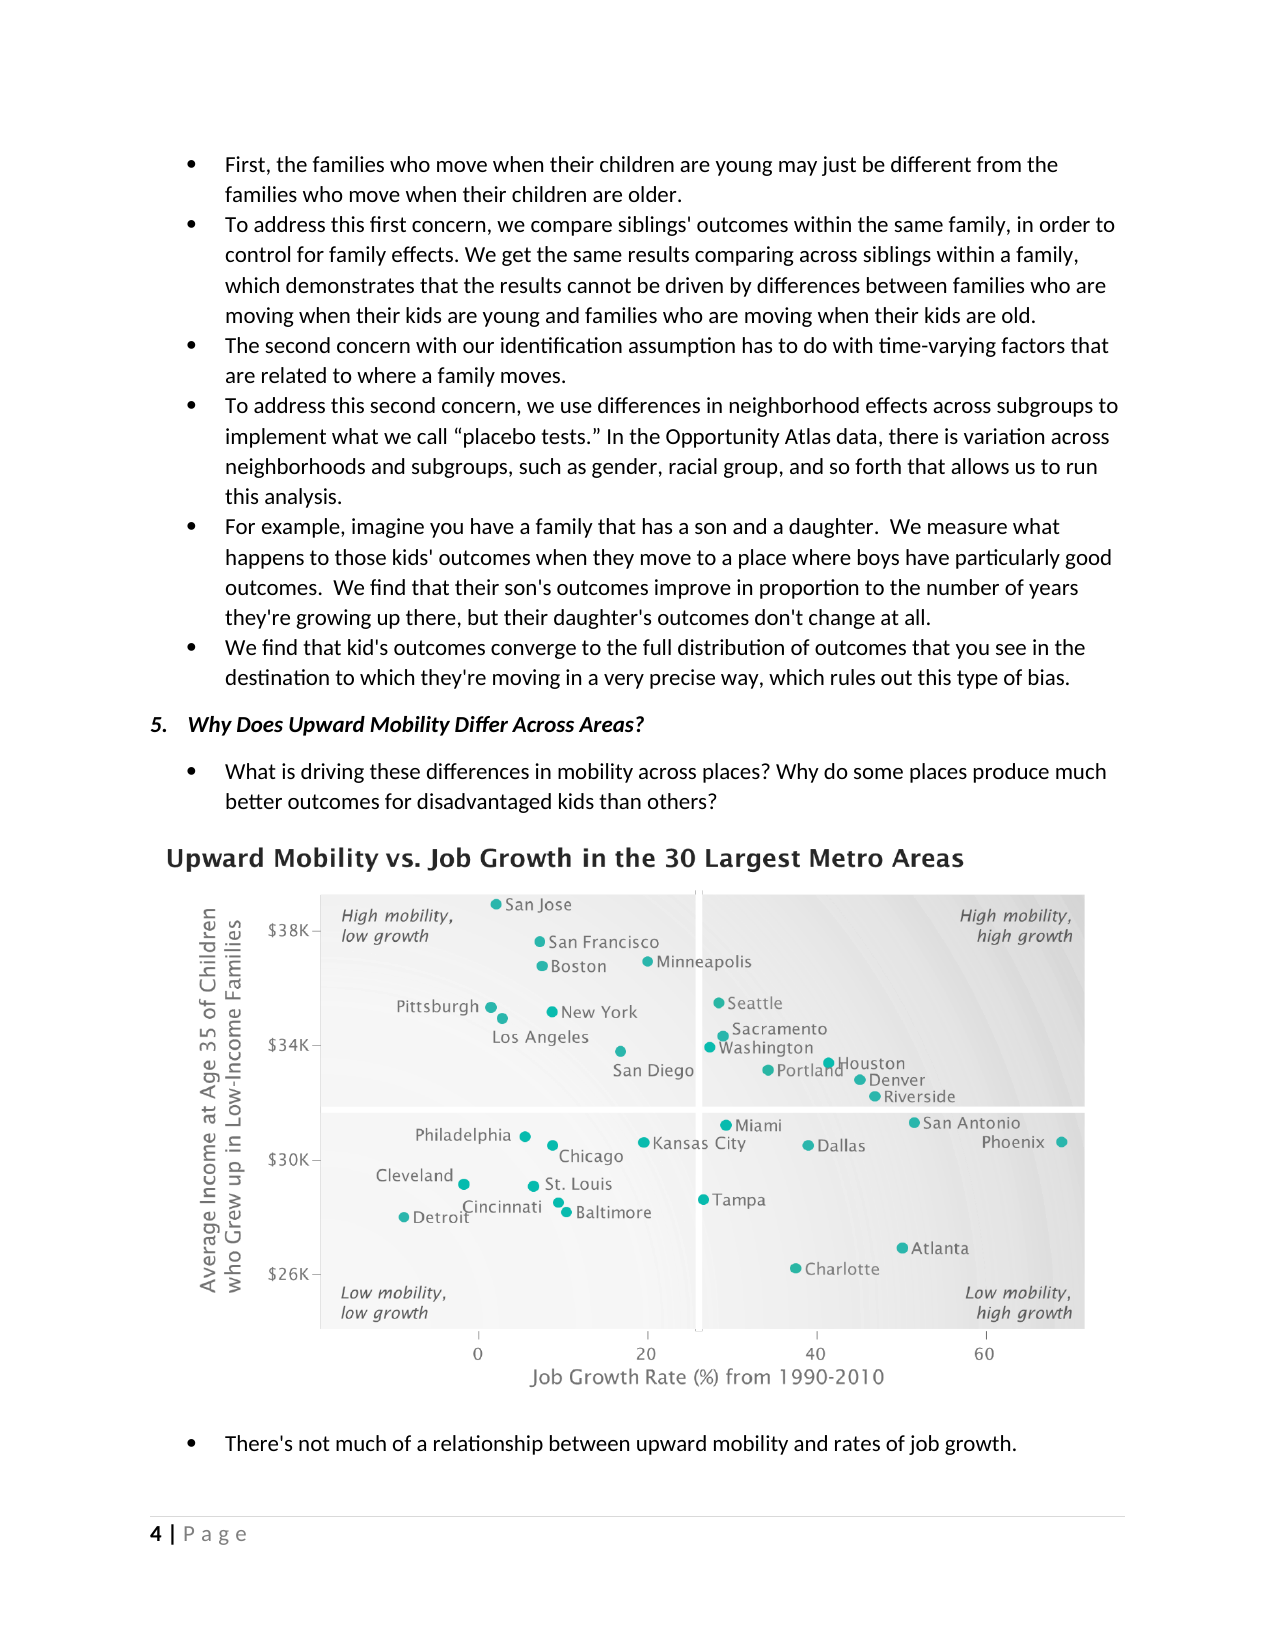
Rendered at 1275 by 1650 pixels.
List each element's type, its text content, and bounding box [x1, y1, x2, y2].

list The second concern with our identification assumption has to do with time-varying factors that are related to where a family moves. [187, 331, 1125, 389]
subtitle Why Does Upward Mobility Differ Across Areas? [150, 710, 1125, 738]
list We find that kid's outcomes converge to the full distribution of outcomes that you see in the destination to which they're moving in a very precise way, which rules out this type of bias. [187, 633, 1125, 692]
list What is driving these differences in mobility across places? Why do some places produce much better outcomes for disadvantaged kids than others? [187, 757, 1125, 816]
picture [150, 834, 1147, 1411]
list To address this second concern, we use differences in neighborhood effects across subgroups to implement what we call “placebo tests.” In the Opportunity Atlas data, there is variation across neighborhoods and subgroups, such as gender, racial group, and so forth that allows us to run this analysis. [187, 392, 1125, 510]
list There's not much of a relationship between upward mobility and rates of job growth. [187, 1429, 1125, 1457]
list First, the families who move when their children are young may just be different from the families who move when their children are older. [187, 150, 1125, 208]
list To address this first concern, we compare siblings' outcomes within the same family, in order to control for family effects. We get the same results comparing across siblings within a family, which demonstrates that the results cannot be driven by differences between families who are moving when their kids are young and families who are moving when their kids are old. [187, 210, 1125, 329]
list For example, imagine you have a family that has a son and a daughter. We measure what happens to those kids' outcomes when they move to a place where boys have particularly good outcomes. We find that their son's outcomes improve in proportion to the number of years they're growing up there, but their daughter's outcomes don't change at all. [187, 512, 1125, 631]
